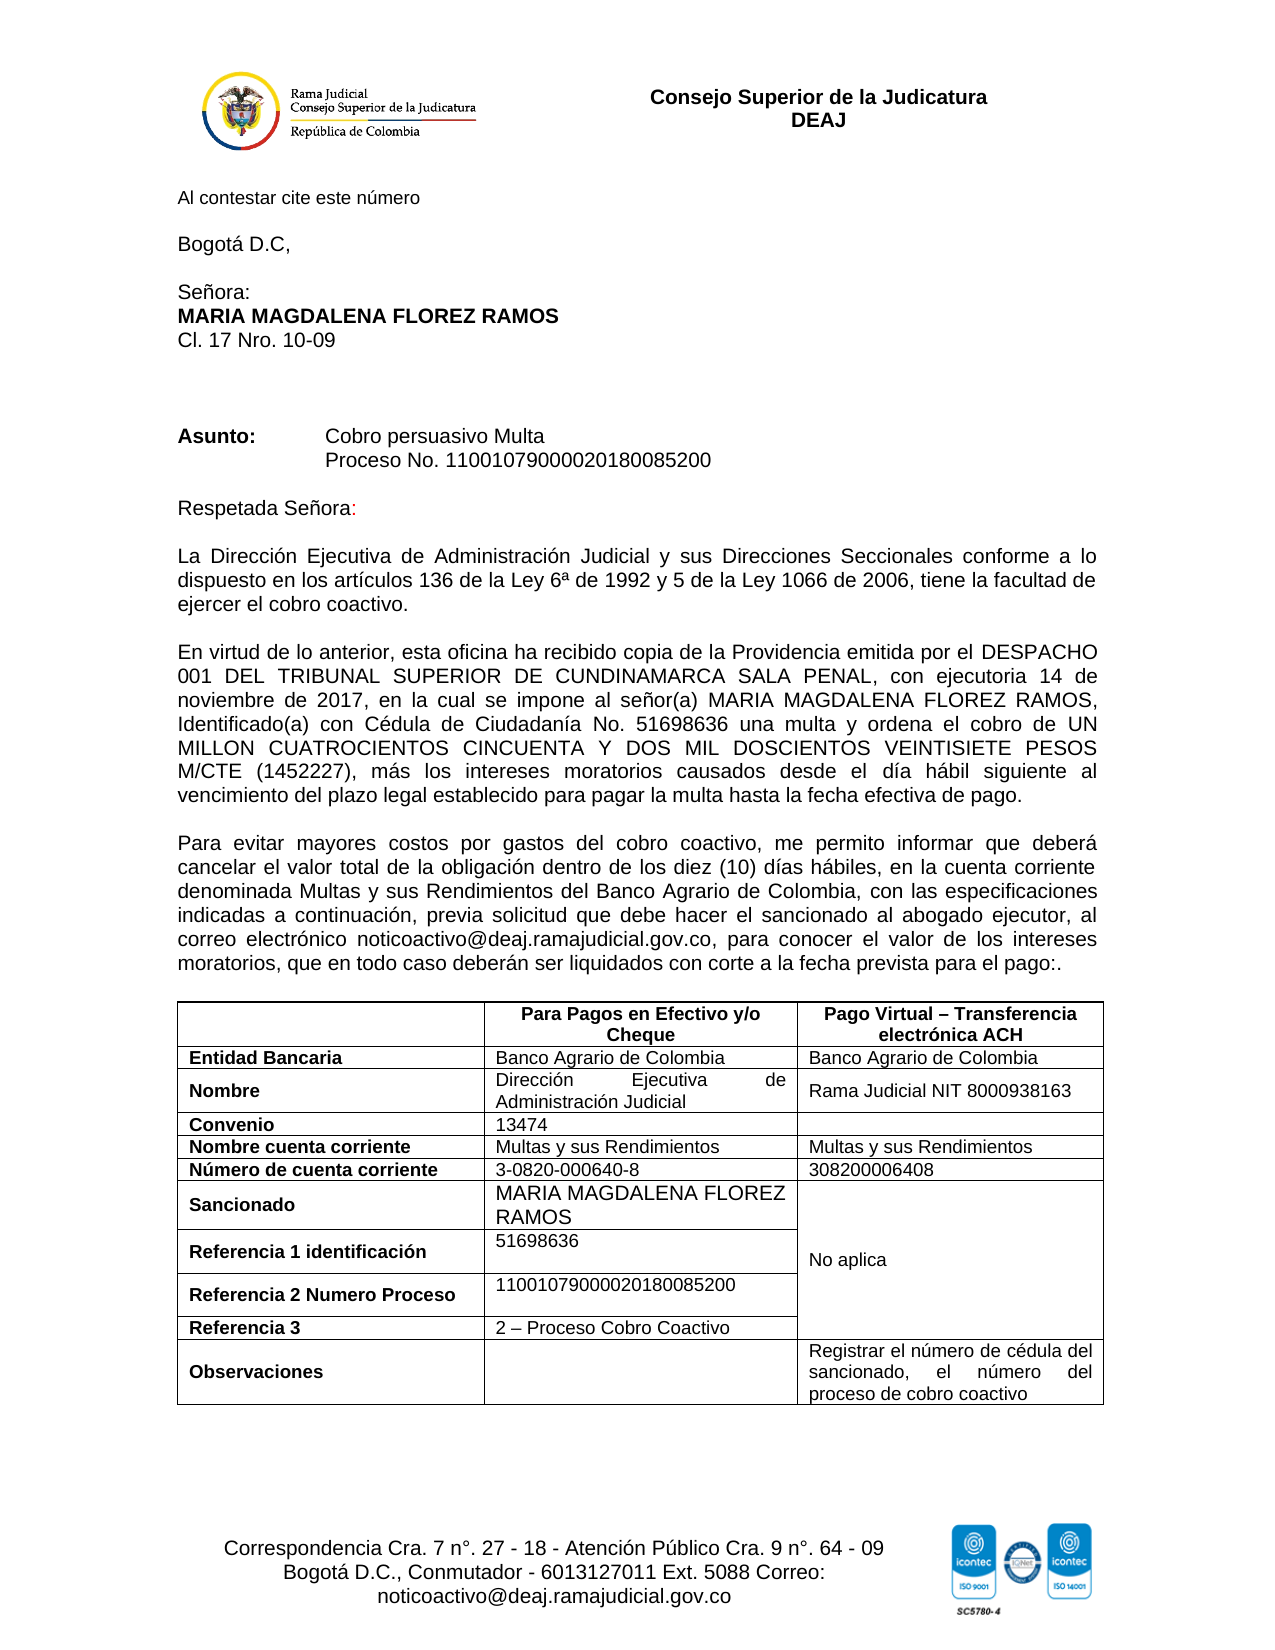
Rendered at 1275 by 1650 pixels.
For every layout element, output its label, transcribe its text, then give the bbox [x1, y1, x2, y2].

text La Dirección Ejecutiva de Administración Judicial y sus Direcciones Seccionales conforme a lo dispuesto en los artículos 136 de la Ley 6ª de 1992 y 5 de la Ley 1066 de 2006, tiene la facultad de ejercer el cobro coactivo. [177, 544, 1098, 616]
table_cell Multas y sus Rendimientos [485, 1136, 797, 1157]
table_cell No aplica [798, 1181, 1103, 1338]
table_cell Dirección Ejecutiva de Administración Judicial [485, 1069, 797, 1112]
text Asunto: Cobro persuasivo Multa [177, 424, 1098, 448]
table_cell [798, 1113, 1103, 1135]
picture [946, 1522, 1102, 1622]
table_cell Banco Agrario de Colombia [798, 1047, 1103, 1068]
table_cell 2 – Proceso Cobro Coactivo [485, 1317, 797, 1338]
table_cell Número de cuenta corriente [178, 1159, 484, 1180]
text En virtud de lo anterior, esta oficina ha recibido copia de la Providencia emitida por el DESPACHO 001 DEL TRIBUNAL SUPERIOR DE CUNDINAMARCA SALA PENAL , con ejecutoria 14 de noviembre de 2017, en la cual se impone al señor(a) MARIA MAGDALENA FLOREZ RAMOS, Identificado(a) con Cédula de Ciudadanía No. 51698636 una multa y ordena el cobro de UN MILLON CUATROCIENTOS CINCUENTA Y DOS MIL DOSCIENTOS VEINTISIETE PESOS M/CTE (1452227), más los intereses moratorios causados desde el día hábil siguiente al vencimiento del plazo legal establecido para pagar la multa hasta la fecha efectiva de pago. [177, 639, 1098, 807]
table_header Para Pagos en Efectivo y/o Cheque [485, 1003, 797, 1046]
text Proceso No. 11001079000020180085200 [251, 448, 1098, 472]
text Para evitar mayores costos por gastos del cobro coactivo, me permito informar que deberá cancelar el valor total de la obligación dentro de los diez (10) días hábiles, en la cuenta corriente denominada Multas y sus Rendimientos del Banco Agrario de Colombia, con las especificaciones indicadas a continuación, previa solicitud que debe hacer el sancionado al abogado ejecutor, al correo electrónico noticoactivo@deaj.ramajudicial.gov.co, para conocer el valor de los intereses moratorios, que en todo caso deberán ser liquidados con corte a la fecha prevista para el pago:. [177, 831, 1098, 975]
table_cell Referencia 1 identificación [178, 1230, 484, 1272]
table_cell 11001079000020180085200 [485, 1274, 797, 1316]
text Cl. 17 Nro. 10-09 [177, 328, 1098, 352]
table_cell Referencia 3 [178, 1317, 484, 1338]
table_cell Registrar el número de cédula del sancionado, el número del proceso de cobro coactivo [798, 1340, 1103, 1404]
table_header Pago Virtual – Transferencia electrónica ACH [798, 1003, 1103, 1046]
table_cell 308200006408 [798, 1159, 1103, 1180]
table_cell Sancionado [178, 1181, 484, 1229]
table_cell Convenio [178, 1113, 484, 1135]
text Señora: [177, 280, 1098, 304]
text Respetada Señora: [177, 496, 1098, 520]
text Bogotá D.C, [177, 232, 1098, 256]
text Al contestar cite este número [177, 187, 1098, 208]
table_cell Multas y sus Rendimientos [798, 1136, 1103, 1157]
table_cell 51698636 [485, 1230, 797, 1272]
text MARIA MAGDALENA FLOREZ RAMOS [177, 304, 1098, 328]
table_cell Nombre cuenta corriente [178, 1136, 484, 1157]
table_cell MARIA MAGDALENA FLOREZ RAMOS [485, 1181, 797, 1229]
table_cell Rama Judicial NIT 8000938163 [798, 1069, 1103, 1112]
table_cell Referencia 2 Numero Proceso [178, 1274, 484, 1316]
table_header [178, 1003, 484, 1046]
table_cell Nombre [178, 1069, 484, 1112]
picture [196, 65, 482, 158]
table_cell [485, 1340, 797, 1404]
table_cell 3-0820-000640-8 [485, 1159, 797, 1180]
table_cell Entidad Bancaria [178, 1047, 484, 1068]
table_cell Banco Agrario de Colombia [485, 1047, 797, 1068]
table_cell 13474 [485, 1113, 797, 1135]
table_cell Observaciones [178, 1340, 484, 1404]
